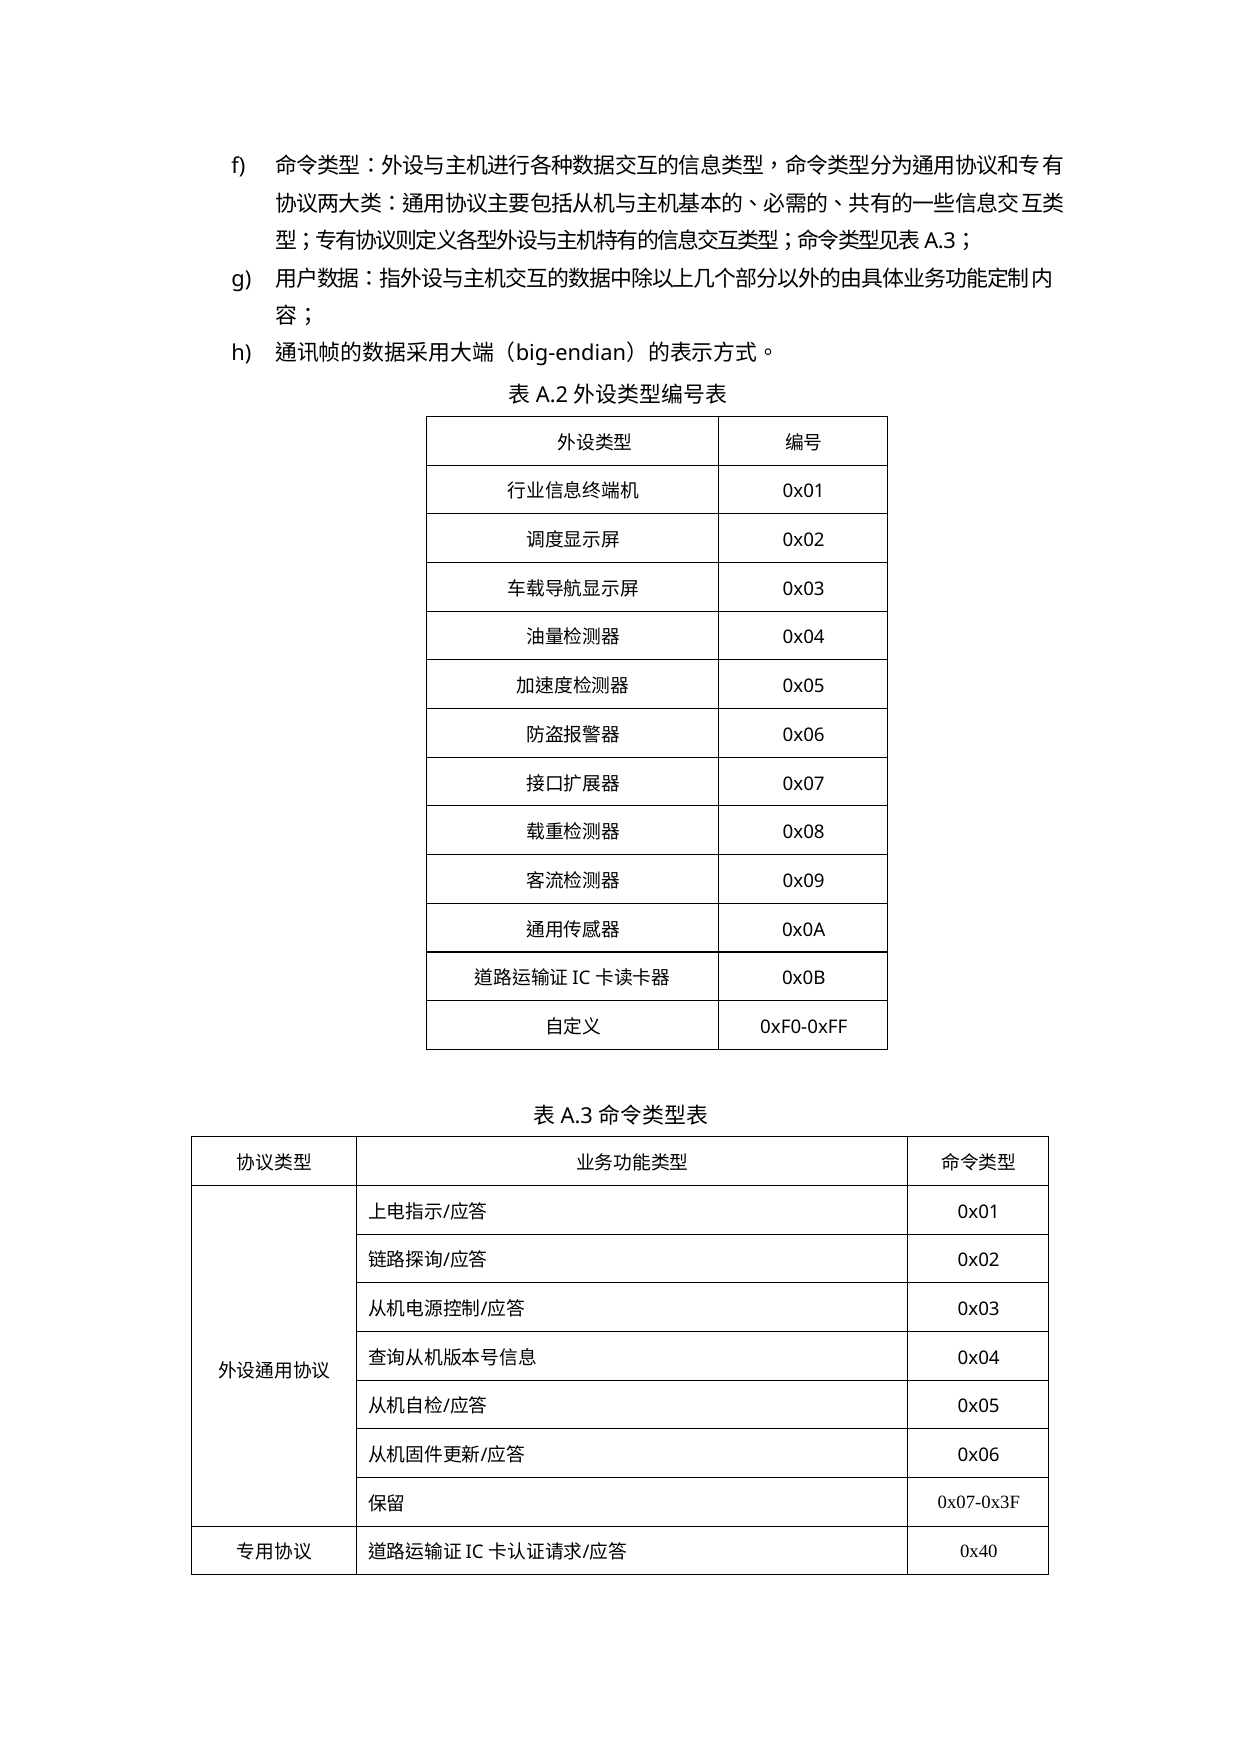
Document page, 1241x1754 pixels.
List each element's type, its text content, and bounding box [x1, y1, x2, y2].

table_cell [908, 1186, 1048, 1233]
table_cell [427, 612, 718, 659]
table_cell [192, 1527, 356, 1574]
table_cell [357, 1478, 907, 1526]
list 命令类型：外设与主机进行各种数据交互的信息类型，命令类型分为通用协议和专有协议两大类：通用协议主要包括从机与主机基本的、必需的、共有的一些信息交互类型；专有协议则定义各型外设与主机特有的信息交互类型；命令类型见表 A.3； [231, 150, 1064, 255]
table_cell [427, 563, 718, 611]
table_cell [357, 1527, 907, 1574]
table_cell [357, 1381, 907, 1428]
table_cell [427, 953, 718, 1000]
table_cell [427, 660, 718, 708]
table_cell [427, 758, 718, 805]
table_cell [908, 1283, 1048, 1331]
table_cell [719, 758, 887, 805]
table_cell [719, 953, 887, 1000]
text 表 A.3 命令类型表 [131, 1100, 1109, 1129]
list 通讯帧的数据采用大端（big-endian）的表示方式。 [231, 338, 1144, 366]
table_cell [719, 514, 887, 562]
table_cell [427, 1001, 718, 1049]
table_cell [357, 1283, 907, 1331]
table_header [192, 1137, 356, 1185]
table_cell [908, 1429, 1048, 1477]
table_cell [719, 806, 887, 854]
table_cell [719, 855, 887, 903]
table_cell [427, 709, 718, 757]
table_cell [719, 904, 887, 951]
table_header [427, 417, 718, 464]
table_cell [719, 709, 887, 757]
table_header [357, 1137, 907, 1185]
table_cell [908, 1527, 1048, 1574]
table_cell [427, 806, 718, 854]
text 表 A.2 外设类型编号表 [508, 379, 1144, 409]
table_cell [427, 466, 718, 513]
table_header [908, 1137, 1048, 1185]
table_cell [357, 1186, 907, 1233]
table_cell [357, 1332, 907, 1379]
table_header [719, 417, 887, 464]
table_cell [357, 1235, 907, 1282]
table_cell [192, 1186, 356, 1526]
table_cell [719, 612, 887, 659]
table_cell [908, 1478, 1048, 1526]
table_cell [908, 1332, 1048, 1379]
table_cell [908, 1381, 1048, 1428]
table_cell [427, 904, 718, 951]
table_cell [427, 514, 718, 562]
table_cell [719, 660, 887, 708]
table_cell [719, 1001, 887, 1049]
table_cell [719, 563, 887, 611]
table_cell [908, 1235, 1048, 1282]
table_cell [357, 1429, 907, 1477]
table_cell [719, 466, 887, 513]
list 用户数据：指外设与主机交互的数据中除以上几个部分以外的由具体业务功能定制内容； [231, 263, 1053, 330]
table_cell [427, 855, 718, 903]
